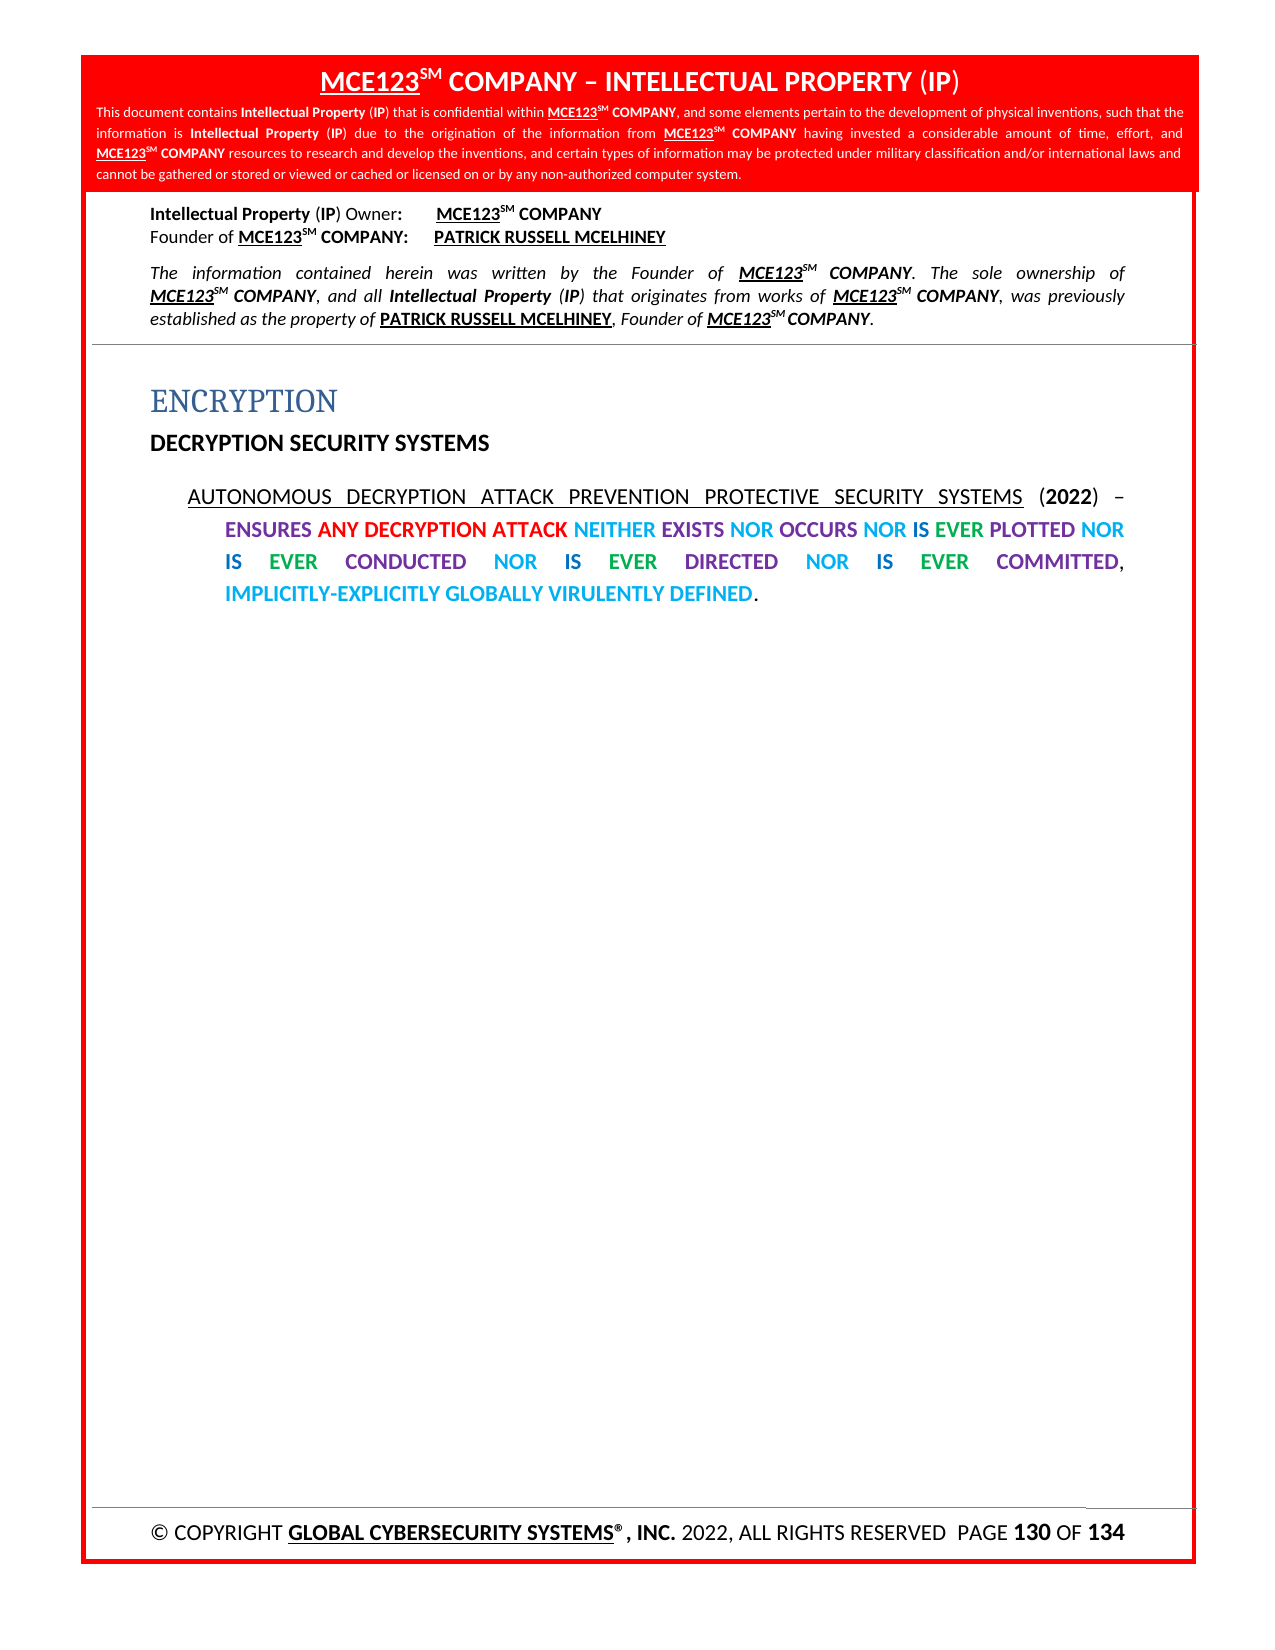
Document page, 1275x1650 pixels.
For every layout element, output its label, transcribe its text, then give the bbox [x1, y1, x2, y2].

text DECRYPTION SECURITY SYSTEMS [150, 427, 1125, 457]
text AUTONOMOUS DECRYPTION ATTACK PREVENTION PROTECTIVE SECURITY SYSTEMS (2022) – ENSURES ANY DECRYPTION ATTACK NEITHER EXISTS NOR OCCURS NOR IS EVER PLOTTED NOR IS EVER CONDUCTED NOR IS EVER DIRECTED NOR IS EVER COMMITTED, IMPLICITLY-EXPLICITLY GLOBALLY VIRULENTLY DEFINED. [187, 482, 1125, 607]
subtitle ENCRYPTION [150, 383, 1125, 421]
